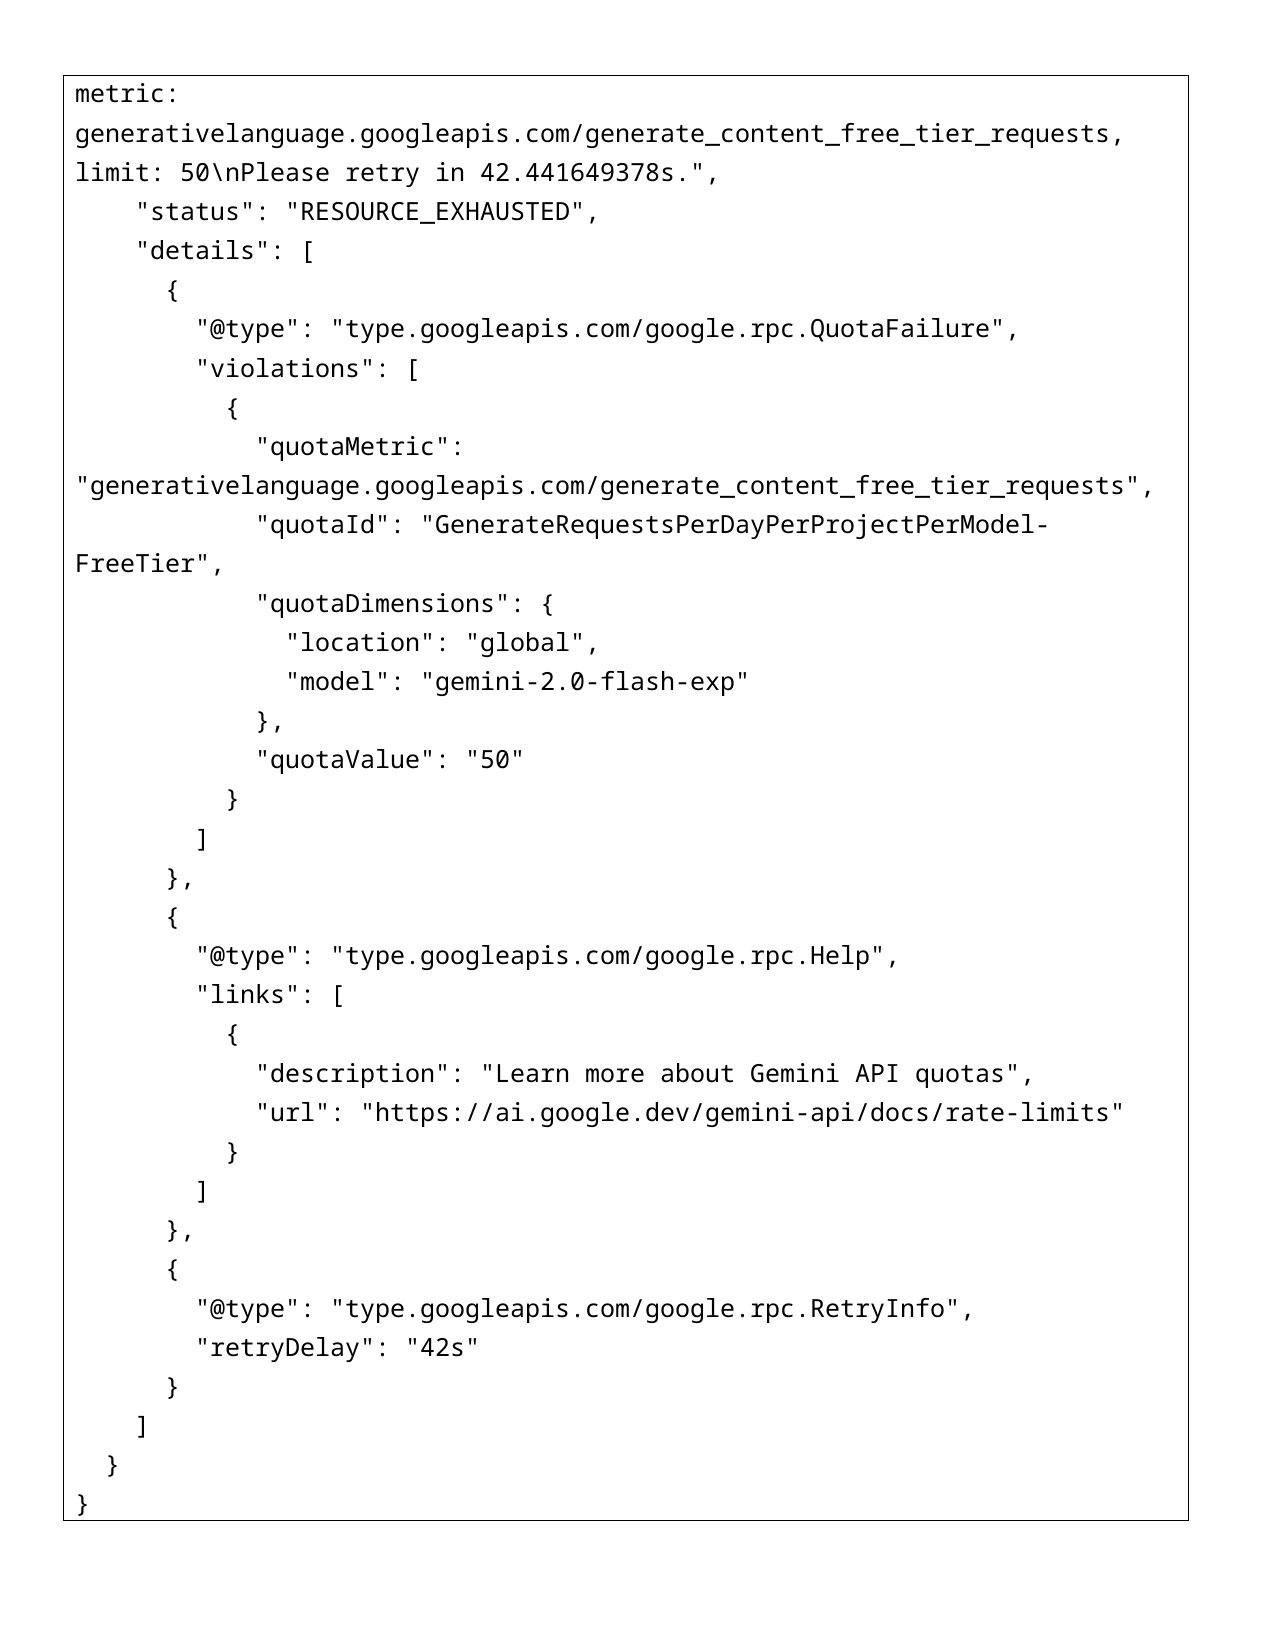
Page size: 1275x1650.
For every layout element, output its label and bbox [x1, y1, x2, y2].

table_header [64, 76, 1188, 1520]
